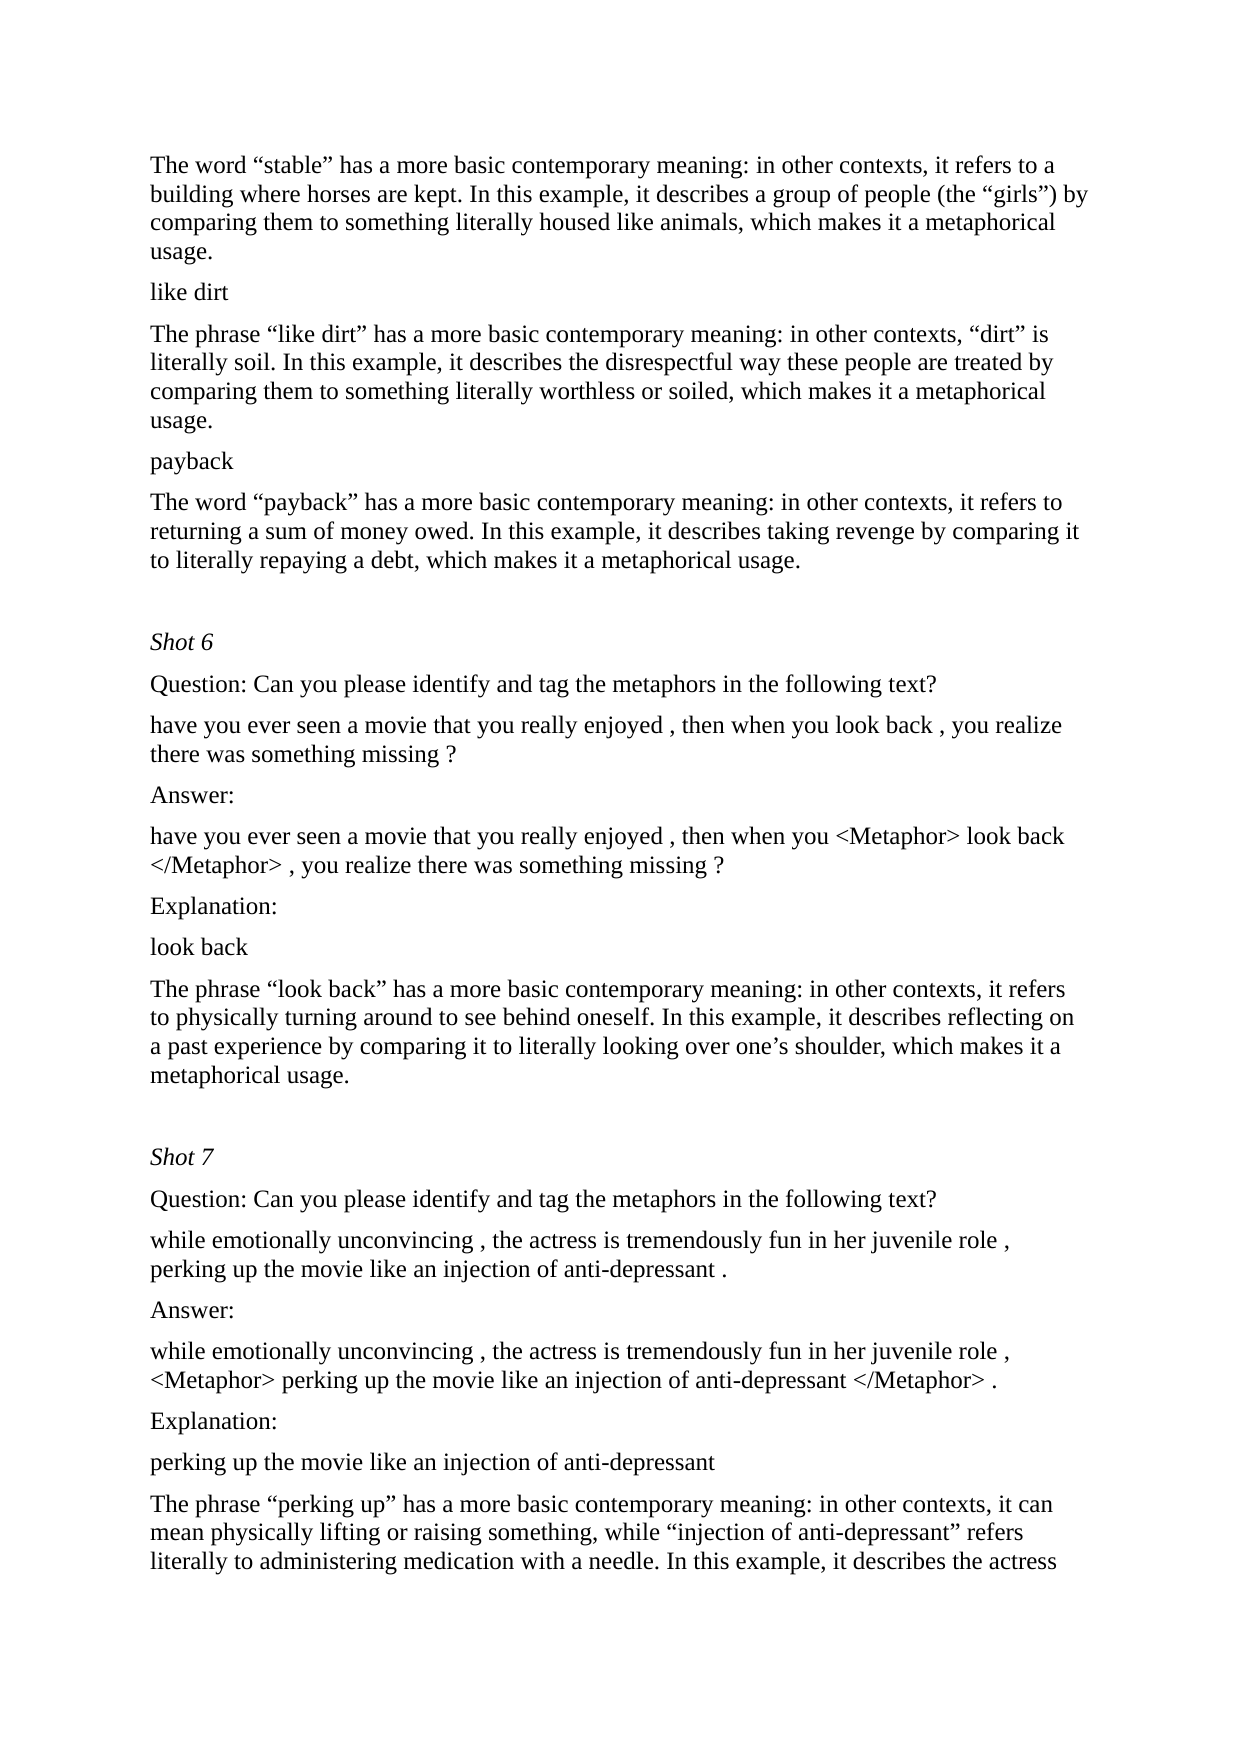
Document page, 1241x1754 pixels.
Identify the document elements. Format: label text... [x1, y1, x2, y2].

text Shot 7 [150, 1142, 1090, 1171]
text Shot 6 [150, 627, 1090, 656]
text while emotionally unconvincing , the actress is tremendously fun in her juvenile role , <Metaphor> perking up the movie like an injection of anti-depressant </Metaphor> . [150, 1336, 1090, 1394]
text The phrase “like dirt” has a more basic contemporary meaning: in other contexts, “dirt” is literally soil. In this example, it describes the disrespectful way these people are treated by comparing them to something literally worthless or soiled, which makes it a metaphorical usage. [150, 319, 1090, 434]
text Explanation: [150, 891, 1090, 920]
text The phrase “look back” has a more basic contemporary meaning: in other contexts, it refers to physically turning around to see behind oneself. In this example, it describes reflecting on a past experience by comparing it to literally looking over one’s shoulder, which makes it a metaphorical usage. [150, 974, 1090, 1089]
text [150, 1489, 1090, 1575]
text Question: Can you please identify and tag the metaphors in the following text? [150, 669, 1090, 697]
text Explanation: [150, 1406, 1090, 1435]
text perking up the movie like an injection of anti-depressant [150, 1447, 1090, 1476]
text Question: Can you please identify and tag the metaphors in the following text? [150, 1184, 1090, 1212]
text like dirt [150, 277, 1090, 306]
text The word “stable” has a more basic contemporary meaning: in other contexts, it refers to a building where horses are kept. In this example, it describes a group of people (the “girls”) by comparing them to something literally housed like animals, which makes it a metaphorical usage. [150, 150, 1090, 265]
text The word “payback” has a more basic contemporary meaning: in other contexts, it refers to returning a sum of money owed. In this example, it describes taking revenge by comparing it to literally repaying a debt, which makes it a metaphorical usage. [150, 487, 1090, 574]
text have you ever seen a movie that you really enjoyed , then when you <Metaphor> look back </Metaphor> , you realize there was something missing ? [150, 821, 1090, 879]
text payback [150, 446, 1090, 475]
text Answer: [150, 1295, 1090, 1324]
text look back [150, 932, 1090, 961]
text have you ever seen a movie that you really enjoyed , then when you look back , you realize there was something missing ? [150, 710, 1090, 767]
text Answer: [150, 780, 1090, 809]
text while emotionally unconvincing , the actress is tremendously fun in her juvenile role , perking up the movie like an injection of anti-depressant . [150, 1225, 1090, 1282]
